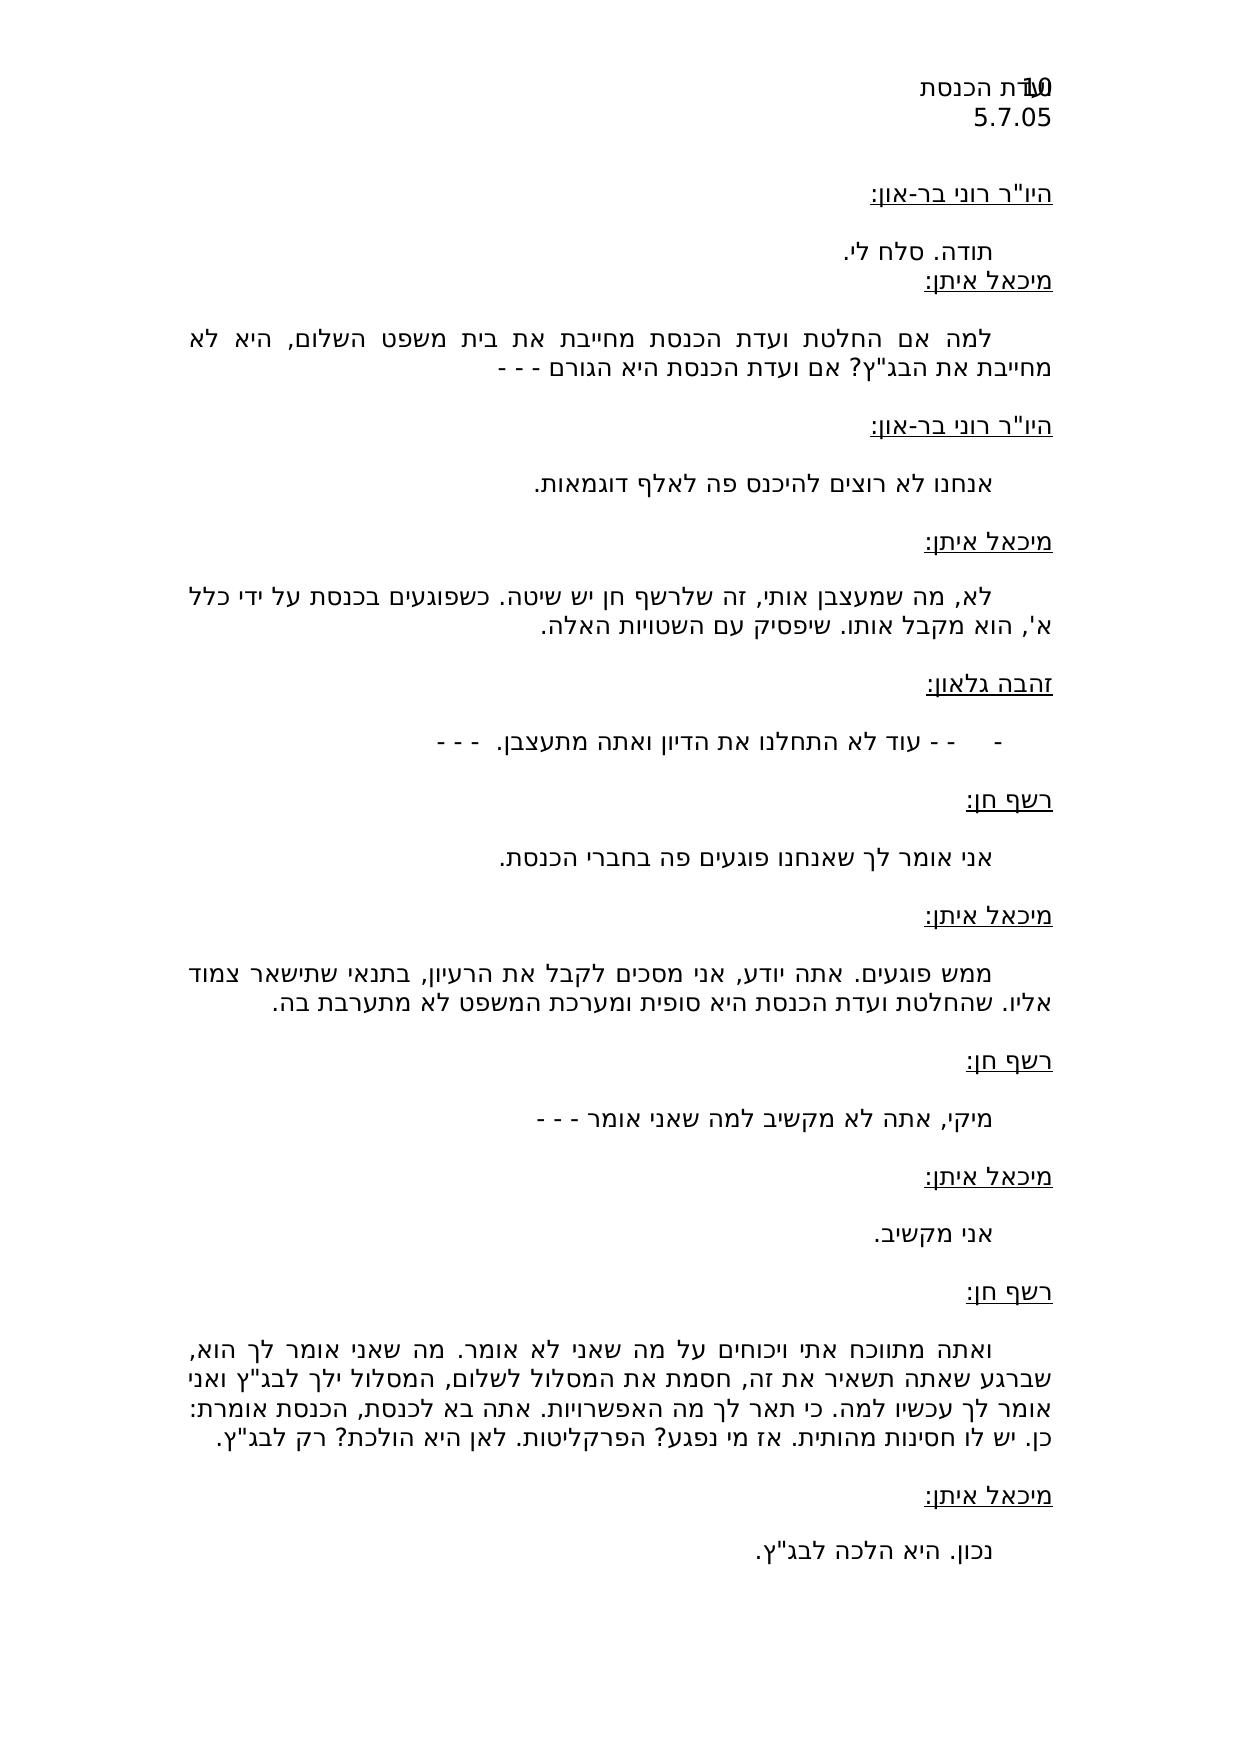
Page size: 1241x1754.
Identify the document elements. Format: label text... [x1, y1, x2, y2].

text לא, מה שמעצבן אותי, זה שלרשף חן יש שיטה. כשפוגעים בכנסת על ידי כלל א', הוא מקבל אותו. שיפסיק עם השטויות האלה. [187, 582, 1053, 641]
text מיכאל איתן: [187, 527, 1053, 556]
text תודה. סלח לי. [187, 237, 1053, 266]
text אנחנו לא רוצים להיכנס פה לאלף דוגמאות. [187, 469, 1053, 498]
text היו"ר רוני בר-און: [187, 411, 1053, 440]
text רשף חן: [187, 1278, 1053, 1307]
text זהבה גלאון: [187, 669, 1053, 698]
text למה אם החלטת ועדת הכנסת מחייבת את בית משפט השלום, היא לא מחייבת את הבג"ץ? אם ועדת הכנסת היא הגורם - - - [187, 324, 1053, 382]
text היו"ר רוני בר-און: [187, 179, 1053, 208]
text מיכאל איתן: [187, 901, 1053, 930]
text ממש פוגעים. אתה יודע, אני מסכים לקבל את הרעיון, בתנאי שתישאר צמוד אליו. שהחלטת ועדת הכנסת היא סופית ומערכת המשפט לא מתערבת בה. [187, 959, 1053, 1017]
text אני מקשיב. [187, 1220, 1053, 1249]
text אני אומר לך שאנחנו פוגעים פה בחברי הכנסת. [187, 843, 1053, 872]
text מיכאל איתן: [187, 1481, 1053, 1510]
list - - עוד לא התחלנו את הדיון ואתה מתעצבן. - - - [187, 727, 993, 756]
text רשף חן: [187, 785, 1053, 814]
text מיכאל איתן: [187, 1162, 1053, 1191]
text נכון. היא הלכה לבג"ץ. [187, 1536, 1053, 1566]
text מיכאל איתן: [187, 266, 1053, 295]
text מיקי, אתה לא מקשיב למה שאני אומר - - - [187, 1104, 1053, 1133]
text רשף חן: [187, 1046, 1053, 1075]
text ואתה מתווכח אתי ויכוחים על מה שאני לא אומר. מה שאני אומר לך הוא, שברגע שאתה תשאיר את זה, חסמת את המסלול לשלום, המסלול ילך לבג"ץ ואני אומר לך עכשיו למה. כי תאר לך מה האפשרויות. אתה בא לכנסת, הכנסת אומרת: כן. יש לו חסינות מהותית. אז מי נפגע? הפרקליטות. לאן היא הולכת? רק לבג"ץ. [187, 1336, 1053, 1452]
